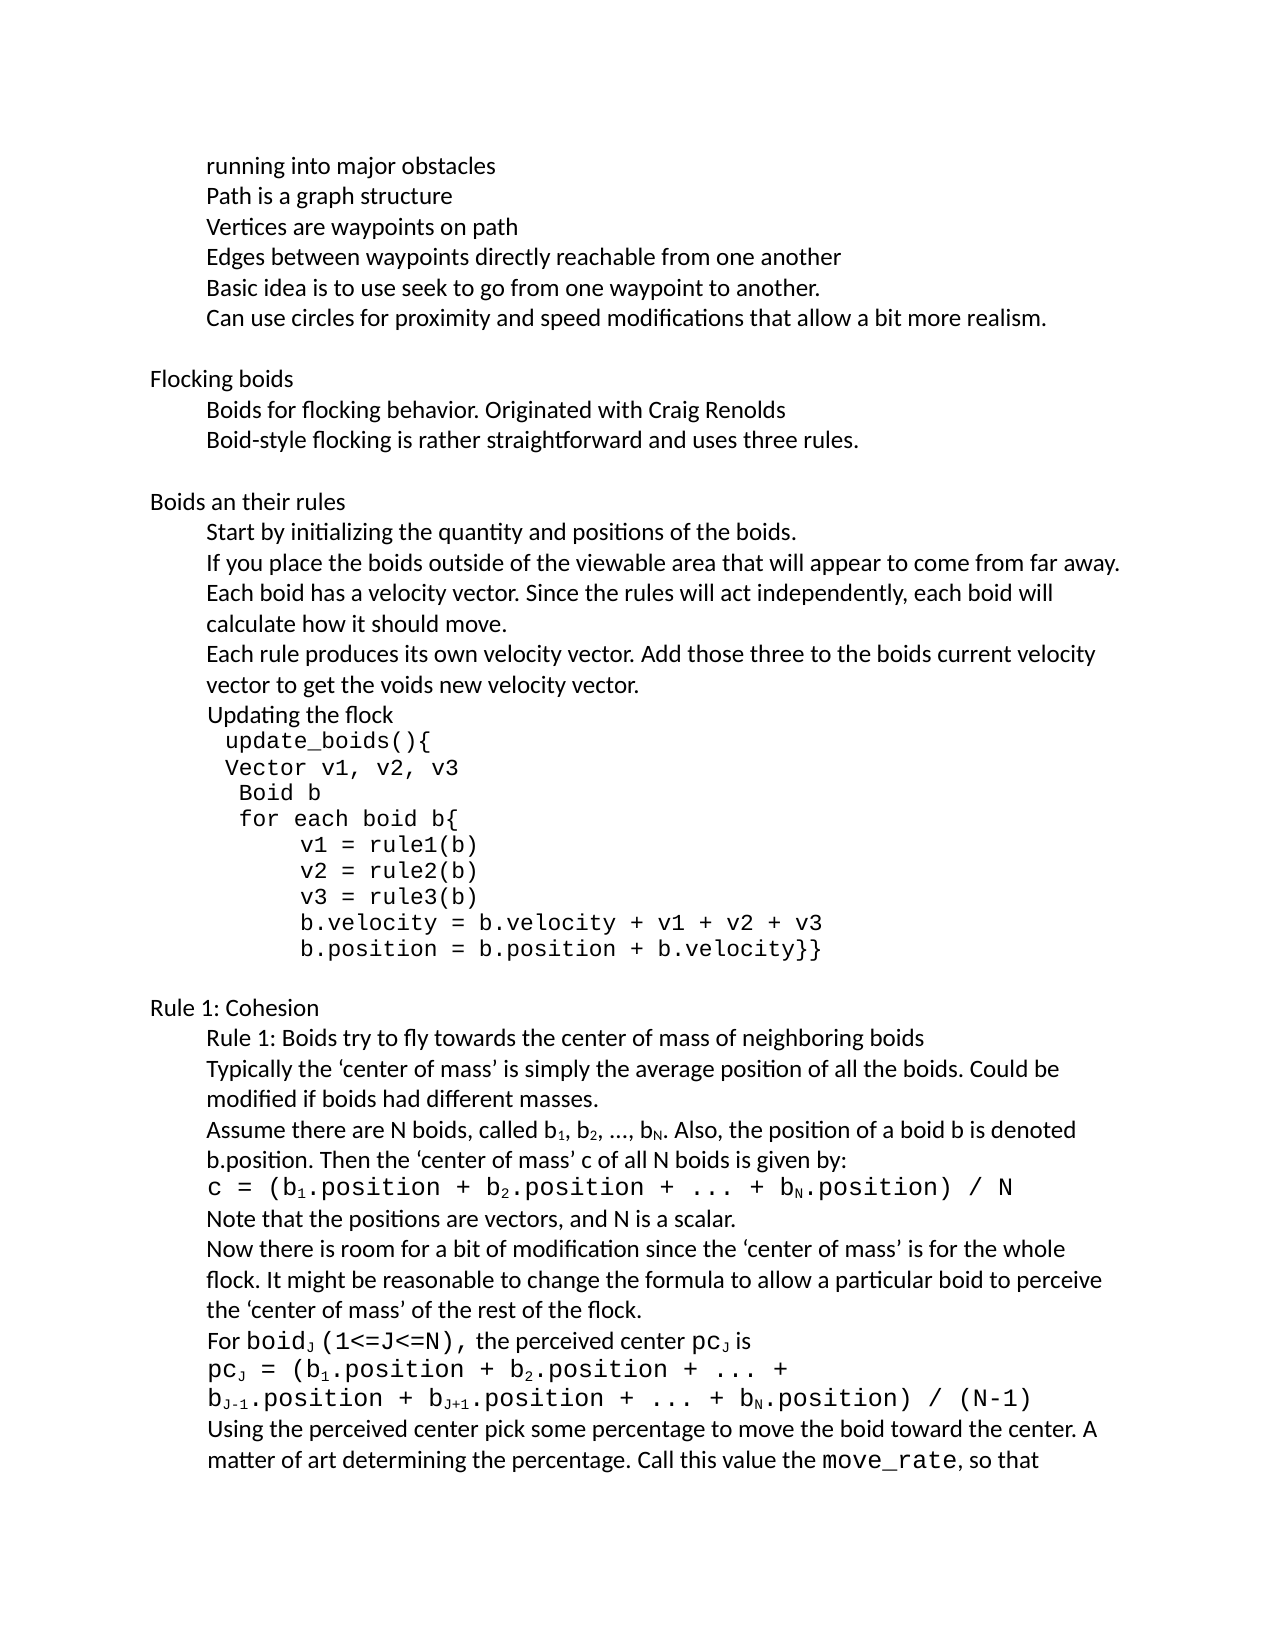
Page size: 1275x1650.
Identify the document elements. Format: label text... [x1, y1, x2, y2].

subtitle Typically the ‘center of mass’ is simply the average position of all the boids. Could be modified if boids had different masses. [206, 1053, 1125, 1114]
subtitle b.velocity = b.velocity + v1 + v2 + v3 [225, 911, 1125, 937]
subtitle Rule 1: Cohesion [150, 992, 1125, 1022]
subtitle If you place the boids outside of the viewable area that will appear to come from far away. [206, 547, 1125, 577]
subtitle Basic idea is to use seek to go from one waypoint to another. [206, 272, 1125, 303]
subtitle for each boid b{ [225, 808, 1125, 834]
subtitle Updating the flock [207, 699, 1125, 730]
subtitle update_boids(){ [225, 730, 1125, 756]
subtitle Flocking boids [150, 364, 1125, 394]
subtitle Can use circles for proximity and speed modifications that allow a bit more realism. [206, 303, 1125, 333]
subtitle Edges between waypoints directly reachable from one another [206, 242, 1125, 272]
subtitle Path is a graph structure [206, 181, 1125, 211]
subtitle Boid-style flocking is rather straightforward and uses three rules. [206, 425, 1125, 455]
subtitle Vertices are waypoints on path [206, 211, 1125, 242]
subtitle b.position = b.position + b.velocity}} [225, 937, 1125, 963]
subtitle For boidJ (1<=J<=N), the perceived center pcJ is [207, 1325, 1125, 1357]
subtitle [206, 150, 1125, 181]
subtitle Rule 1: Boids try to fly towards the center of mass of neighboring boids [206, 1022, 1125, 1053]
subtitle Using the perceived center pick some percentage to move the boid toward the center. A matter of art determining the percentage. Call this value the move_rate, so that [207, 1414, 1125, 1476]
subtitle v3 = rule3(b) [225, 886, 1125, 911]
subtitle Each rule produces its own velocity vector. Add those three to the boids current velocity vector to get the voids new velocity vector. [206, 638, 1125, 699]
subtitle Boid b [225, 782, 1125, 808]
subtitle pcJ = (b1.position + b2.position + ... + [207, 1357, 1125, 1385]
subtitle Each boid has a velocity vector. Since the rules will act independently, each boid will calculate how it should move. [206, 577, 1125, 638]
subtitle v2 = rule2(b) [225, 859, 1125, 886]
subtitle c = (b1.position + b2.position + ... + bN.position) / N [207, 1175, 1125, 1203]
subtitle Boids for flocking behavior. Originated with Craig Renolds [206, 394, 1125, 425]
subtitle Vector v1, v2, v3 [225, 756, 1125, 782]
subtitle Assume there are N boids, called b1, b2, ..., bN. Also, the position of a boid b is denoted b.position. Then the ‘center of mass’ c of all N boids is given by: [206, 1114, 1125, 1175]
subtitle Boids an their rules [150, 486, 1125, 516]
subtitle Note that the positions are vectors, and N is a scalar. [206, 1203, 1125, 1234]
subtitle v1 = rule1(b) [225, 834, 1125, 859]
subtitle Start by initializing the quantity and positions of the boids. [206, 516, 1125, 547]
subtitle bJ-1.position + bJ+1.position + ... + bN.position) / (N-1) [207, 1385, 1125, 1414]
subtitle Now there is room for a bit of modification since the ‘center of mass’ is for the whole flock. It might be reasonable to change the formula to allow a particular boid to perceive the ‘center of mass’ of the rest of the flock. [206, 1234, 1125, 1325]
